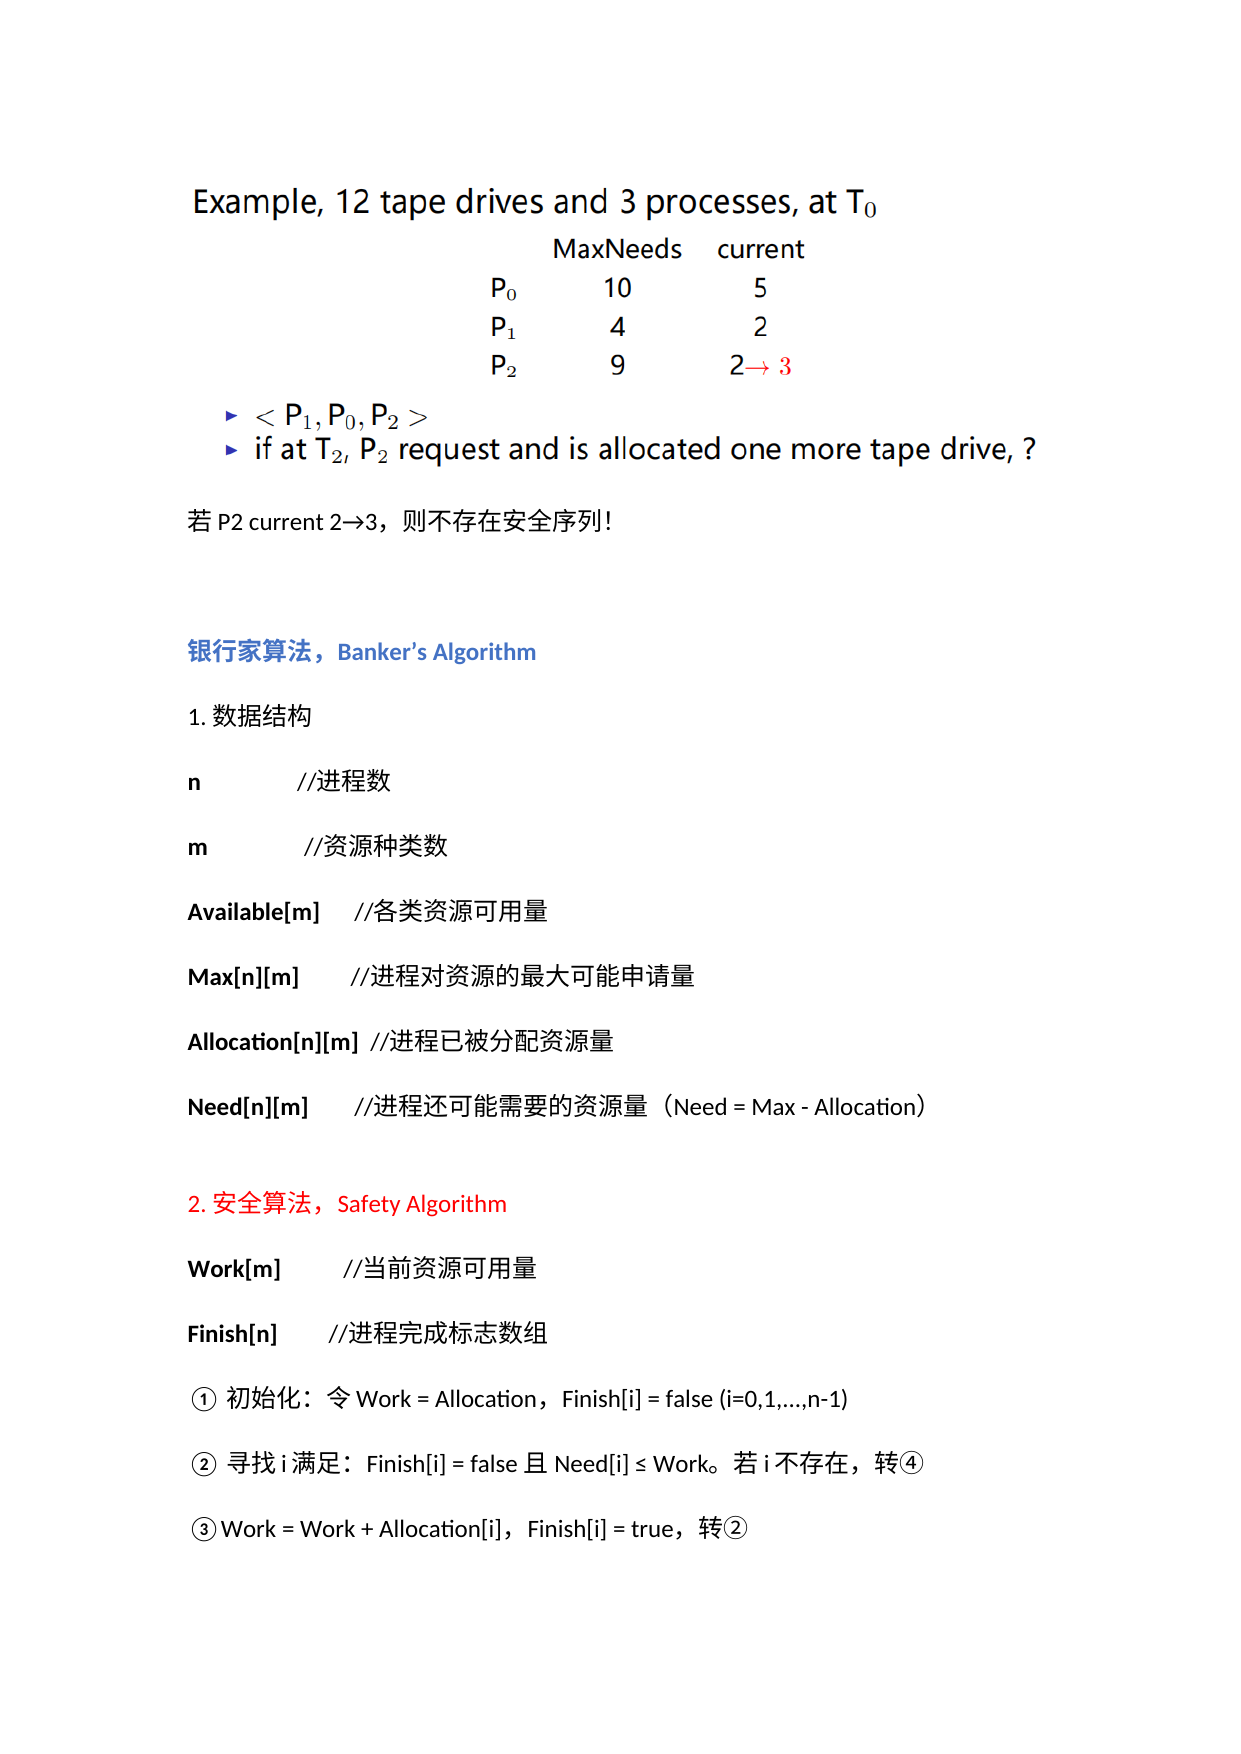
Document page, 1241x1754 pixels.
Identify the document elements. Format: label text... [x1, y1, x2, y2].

text Available[m] //各类资源可用量 [187, 877, 1053, 942]
text ③Work = Work + Allocation[i]，Finish[i] = true，转② [187, 1494, 1053, 1559]
text ②寻找i满足：Finish[i] = false 且 Need[i] ≤ Work。若i不存在，转④ [187, 1429, 1053, 1494]
text 若P2 current 2→3，则不存在安全序列！ [187, 487, 1053, 552]
text Allocation[n][m] //进程已被分配资源量 [187, 1007, 1053, 1072]
text Work[m] //当前资源可用量 [187, 1234, 1053, 1299]
text ①初始化：令Work = Allocation，Finish[i] = false (i=0,1,...,n-1) [187, 1364, 1053, 1429]
text Max[n][m] //进程对资源的最大可能申请量 [187, 942, 1053, 1007]
text Finish[n] //进程完成标志数组 [187, 1299, 1053, 1364]
picture [187, 175, 1043, 474]
text m //资源种类数 [187, 812, 1053, 877]
text n //进程数 [187, 747, 1053, 812]
list 数据结构 [187, 682, 1053, 747]
list 安全算法，Safety Algorithm [187, 1169, 1053, 1234]
text Need[n][m] //进程还可能需要的资源量（Need = Max - Allocation） [187, 1072, 1053, 1137]
text 银行家算法，Banker’s Algorithm [187, 617, 1053, 682]
